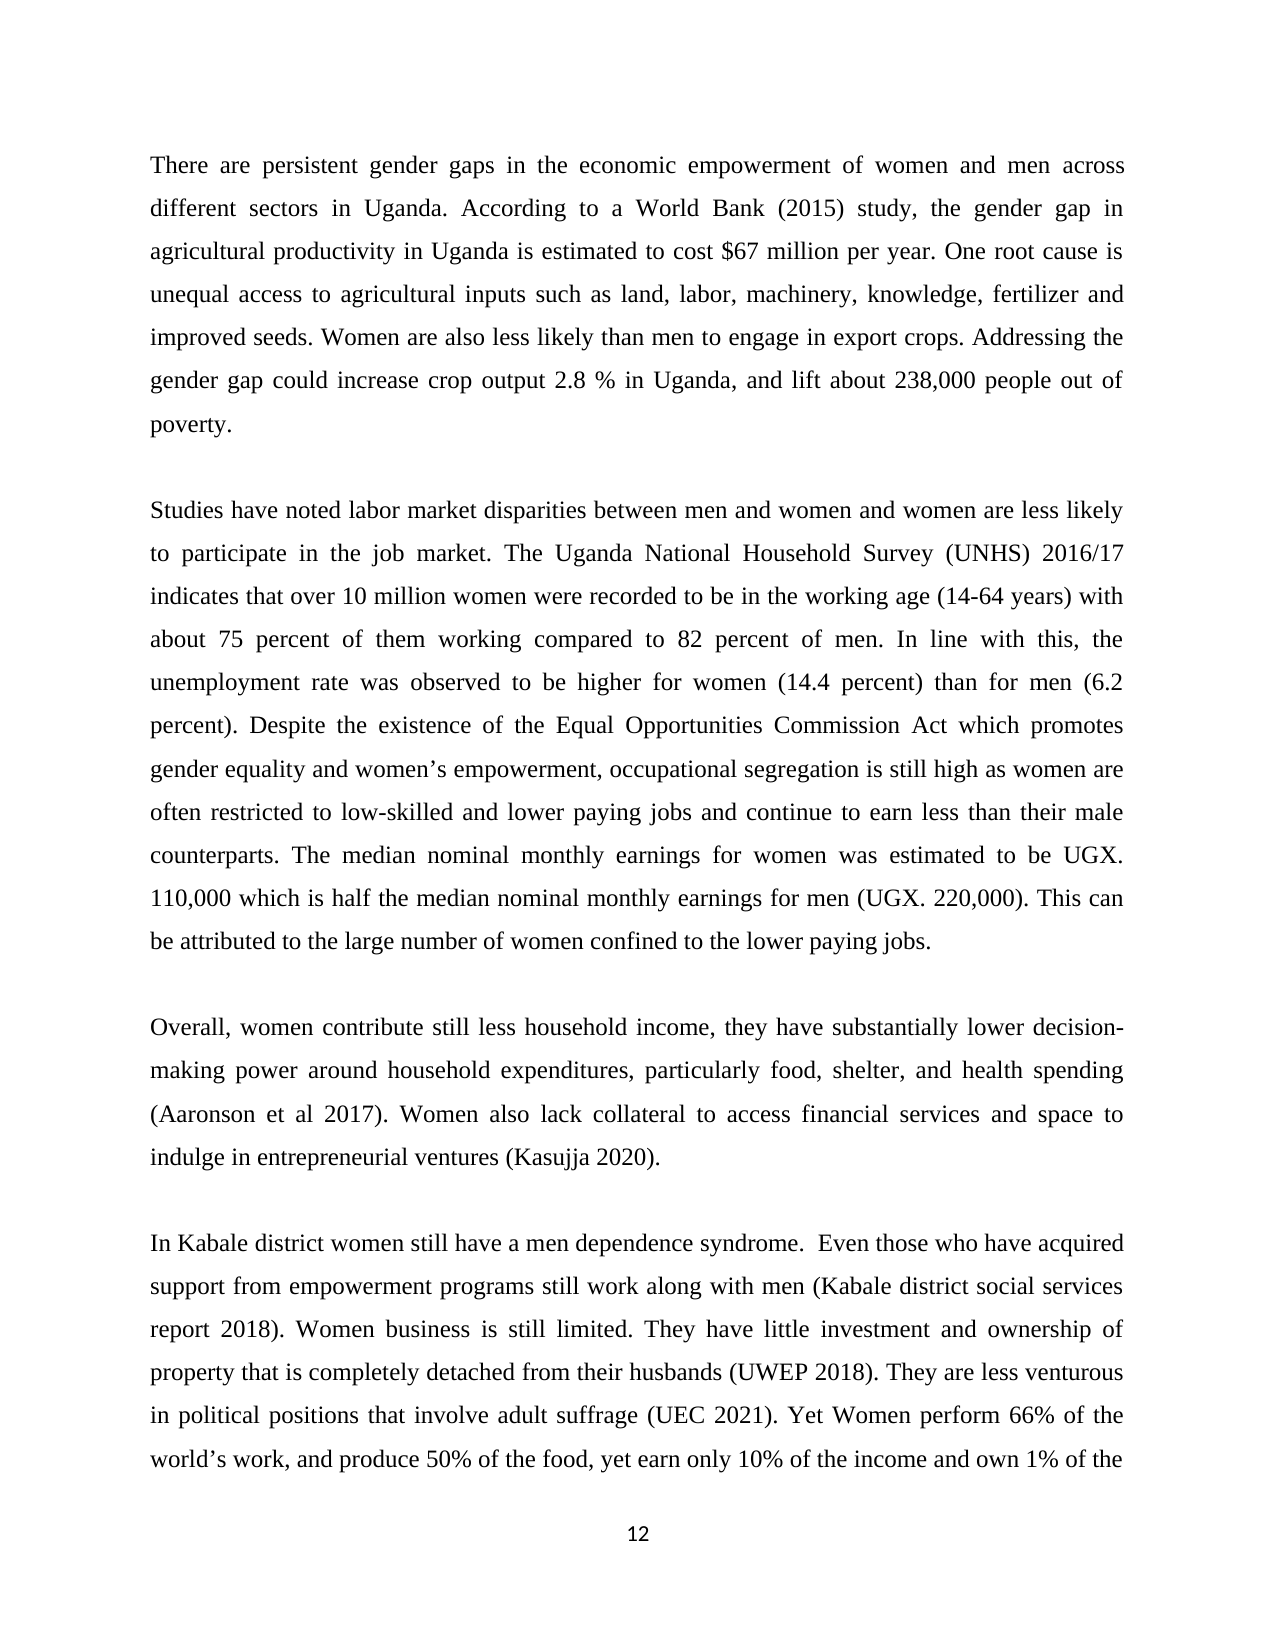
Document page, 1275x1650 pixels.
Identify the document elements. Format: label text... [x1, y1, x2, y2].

text There are persistent gender gaps in the economic empowerment of women and men across different sectors in Uganda. According to a World Bank (2015) study, the gender gap in agricultural productivity in Uganda is estimated to cost $67 million per year. One root cause is unequal access to agricultural inputs such as land, labor, machinery, knowledge, fertilizer and improved seeds. Women are also less likely than men to engage in export crops. Addressing the gender gap could increase crop output 2.8 % in Uganda, and lift about 238,000 people out of poverty. [150, 150, 1125, 437]
text Studies have noted labor market disparities between men and women and women are less likely to participate in the job market. The Uganda National Household Survey (UNHS) 2016/17 indicates that over 10 million women were recorded to be in the working age (14-64 years) with about 75 percent of them working compared to 82 percent of men. In line with this, the unemployment rate was observed to be higher for women (14.4 percent) than for men (6.2 percent). Despite the existence of the Equal Opportunities Commission Act which promotes gender equality and women’s empowerment, occupational segregation is still high as women are often restricted to low-skilled and lower paying jobs and continue to earn less than their male counterparts. The median nominal monthly earnings for women was estimated to be UGX. 110,000 which is half the median nominal monthly earnings for men (UGX. 220,000). This can be attributed to the large number of women confined to the lower paying jobs. [150, 495, 1125, 955]
text Overall, women contribute still less household income, they have substantially lower decision-making power around household expenditures, particularly food, shelter, and health spending (Aaronson et al 2017). Women also lack collateral to access financial services and space to indulge in entrepreneurial ventures (Kasujja 2020). [150, 1012, 1125, 1171]
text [150, 1228, 1125, 1472]
